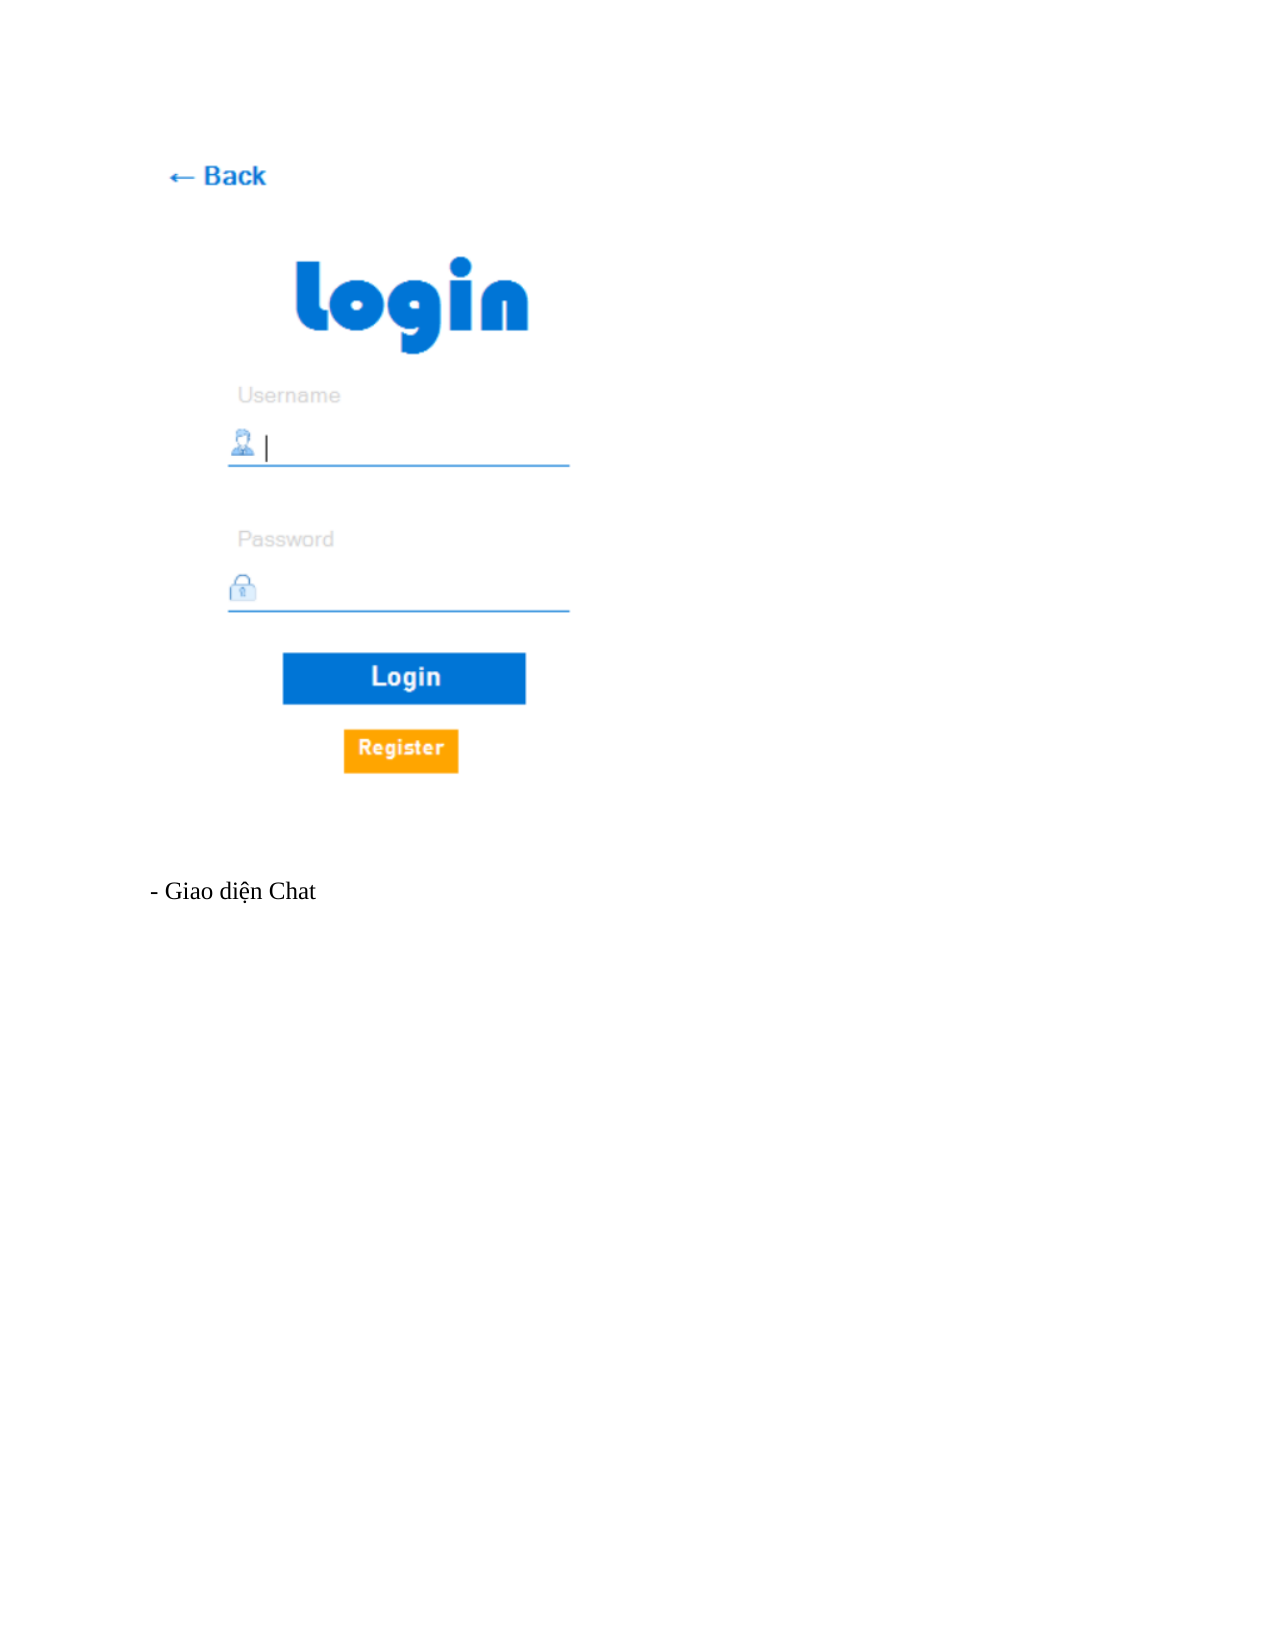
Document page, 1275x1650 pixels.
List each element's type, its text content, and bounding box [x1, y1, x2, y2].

picture [150, 150, 648, 858]
text - Giao diện Chat [150, 876, 1125, 905]
